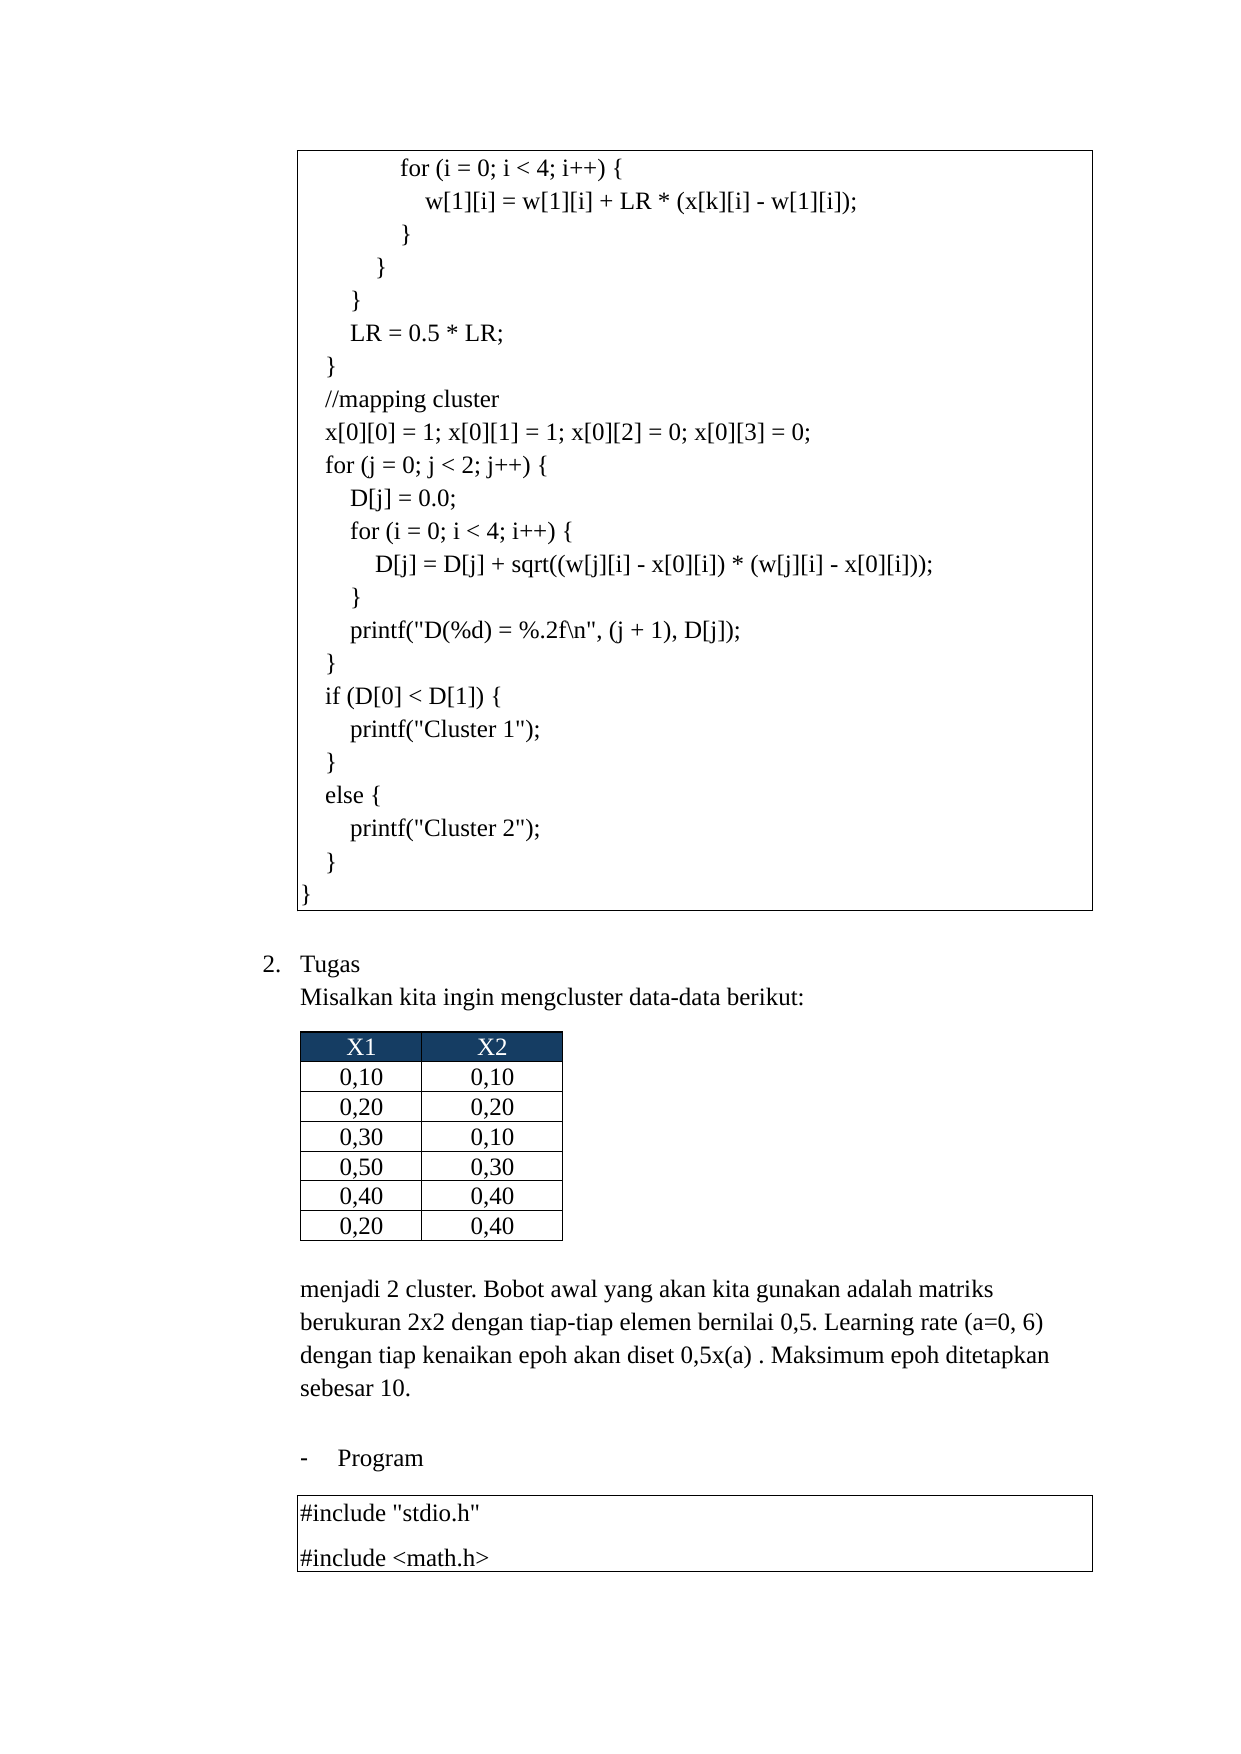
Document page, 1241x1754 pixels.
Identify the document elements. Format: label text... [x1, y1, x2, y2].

table_cell 0,20 [301, 1211, 421, 1240]
table_cell 0,10 [422, 1062, 562, 1091]
list printf("Cluster 1"); [298, 711, 1092, 743]
table_header X1 [301, 1033, 421, 1061]
list } [298, 645, 1092, 677]
list D[j] = 0.0; [298, 480, 1092, 512]
list //mapping cluster [298, 381, 1092, 413]
list } [298, 282, 1092, 314]
list } [298, 876, 1092, 910]
list else { [298, 777, 1092, 809]
list for (j = 0; j < 2; j++) { [298, 447, 1092, 479]
table_cell 0,40 [422, 1211, 562, 1240]
list D[j] = D[j] + sqrt((w[j][i] - x[0][i]) * (w[j][i] - x[0][i])); [298, 546, 1092, 578]
table_cell 0,10 [422, 1122, 562, 1151]
list } [298, 216, 1092, 248]
list } [298, 249, 1092, 281]
table_cell 0,40 [301, 1181, 421, 1210]
table_cell 0,20 [422, 1092, 562, 1121]
table_cell 0,10 [301, 1062, 421, 1091]
list printf("Cluster 2"); [298, 810, 1092, 842]
list for (i = 0; i < 4; i++) { [298, 513, 1092, 545]
list Program [300, 1439, 1090, 1473]
list x[0][0] = 1; x[0][1] = 1; x[0][2] = 0; x[0][3] = 0; [298, 414, 1092, 446]
list printf("D(%d) = %.2f\n", (j + 1), D[j]); [298, 612, 1092, 644]
table_header X2 [422, 1033, 562, 1061]
list for (i = 0; i < 4; i++) { [298, 151, 1092, 182]
text #include <math.h> [298, 1540, 1092, 1571]
list } [298, 744, 1092, 776]
list } [298, 579, 1092, 611]
table_cell 0,50 [301, 1152, 421, 1180]
table_cell 0,30 [301, 1122, 421, 1151]
list LR = 0.5 * LR; [298, 315, 1092, 347]
list menjadi 2 cluster. Bobot awal yang akan kita gunakan adalah matriks berukuran 2x2 dengan tiap-tiap elemen bernilai 0,5. Learning rate (a=0, 6) dengan tiap kenaikan epoh akan diset 0,5x(a) . Maksimum epoh ditetapkan sebesar 10. [300, 1274, 1090, 1402]
list w[1][i] = w[1][i] + LR * (x[k][i] - w[1][i]); [298, 183, 1092, 215]
list if (D[0] < D[1]) { [298, 678, 1092, 710]
list Tugas [262, 949, 1090, 977]
table_cell 0,30 [422, 1152, 562, 1180]
table_cell 0,40 [422, 1181, 562, 1210]
text #include "stdio.h" [298, 1496, 1092, 1527]
list } [298, 843, 1092, 875]
list } [298, 348, 1092, 380]
table_cell 0,20 [301, 1092, 421, 1121]
list Misalkan kita ingin mengcluster data-data berikut: [300, 982, 1090, 1011]
